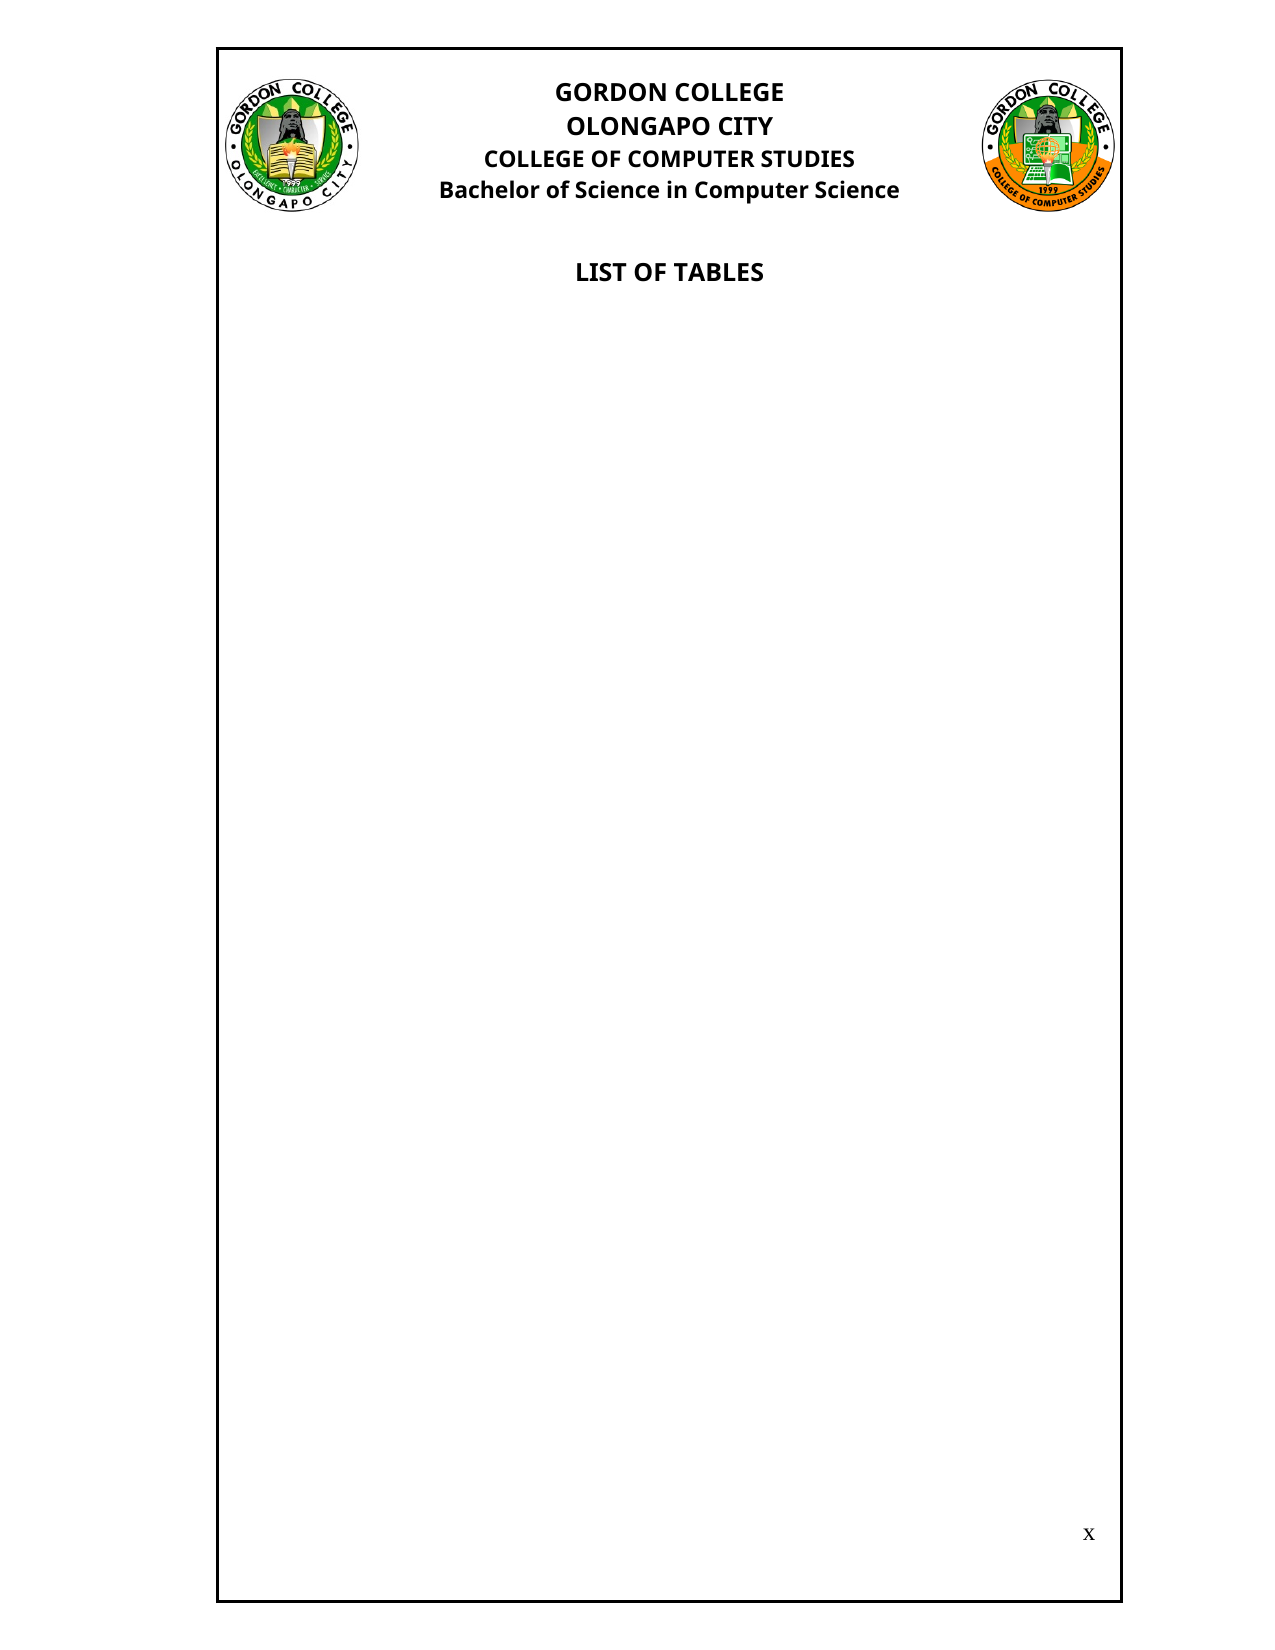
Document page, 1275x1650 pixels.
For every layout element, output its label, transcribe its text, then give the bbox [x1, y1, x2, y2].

picture [219, 62, 366, 227]
picture [975, 63, 1120, 227]
text LIST OF TABLES [244, 255, 1095, 289]
